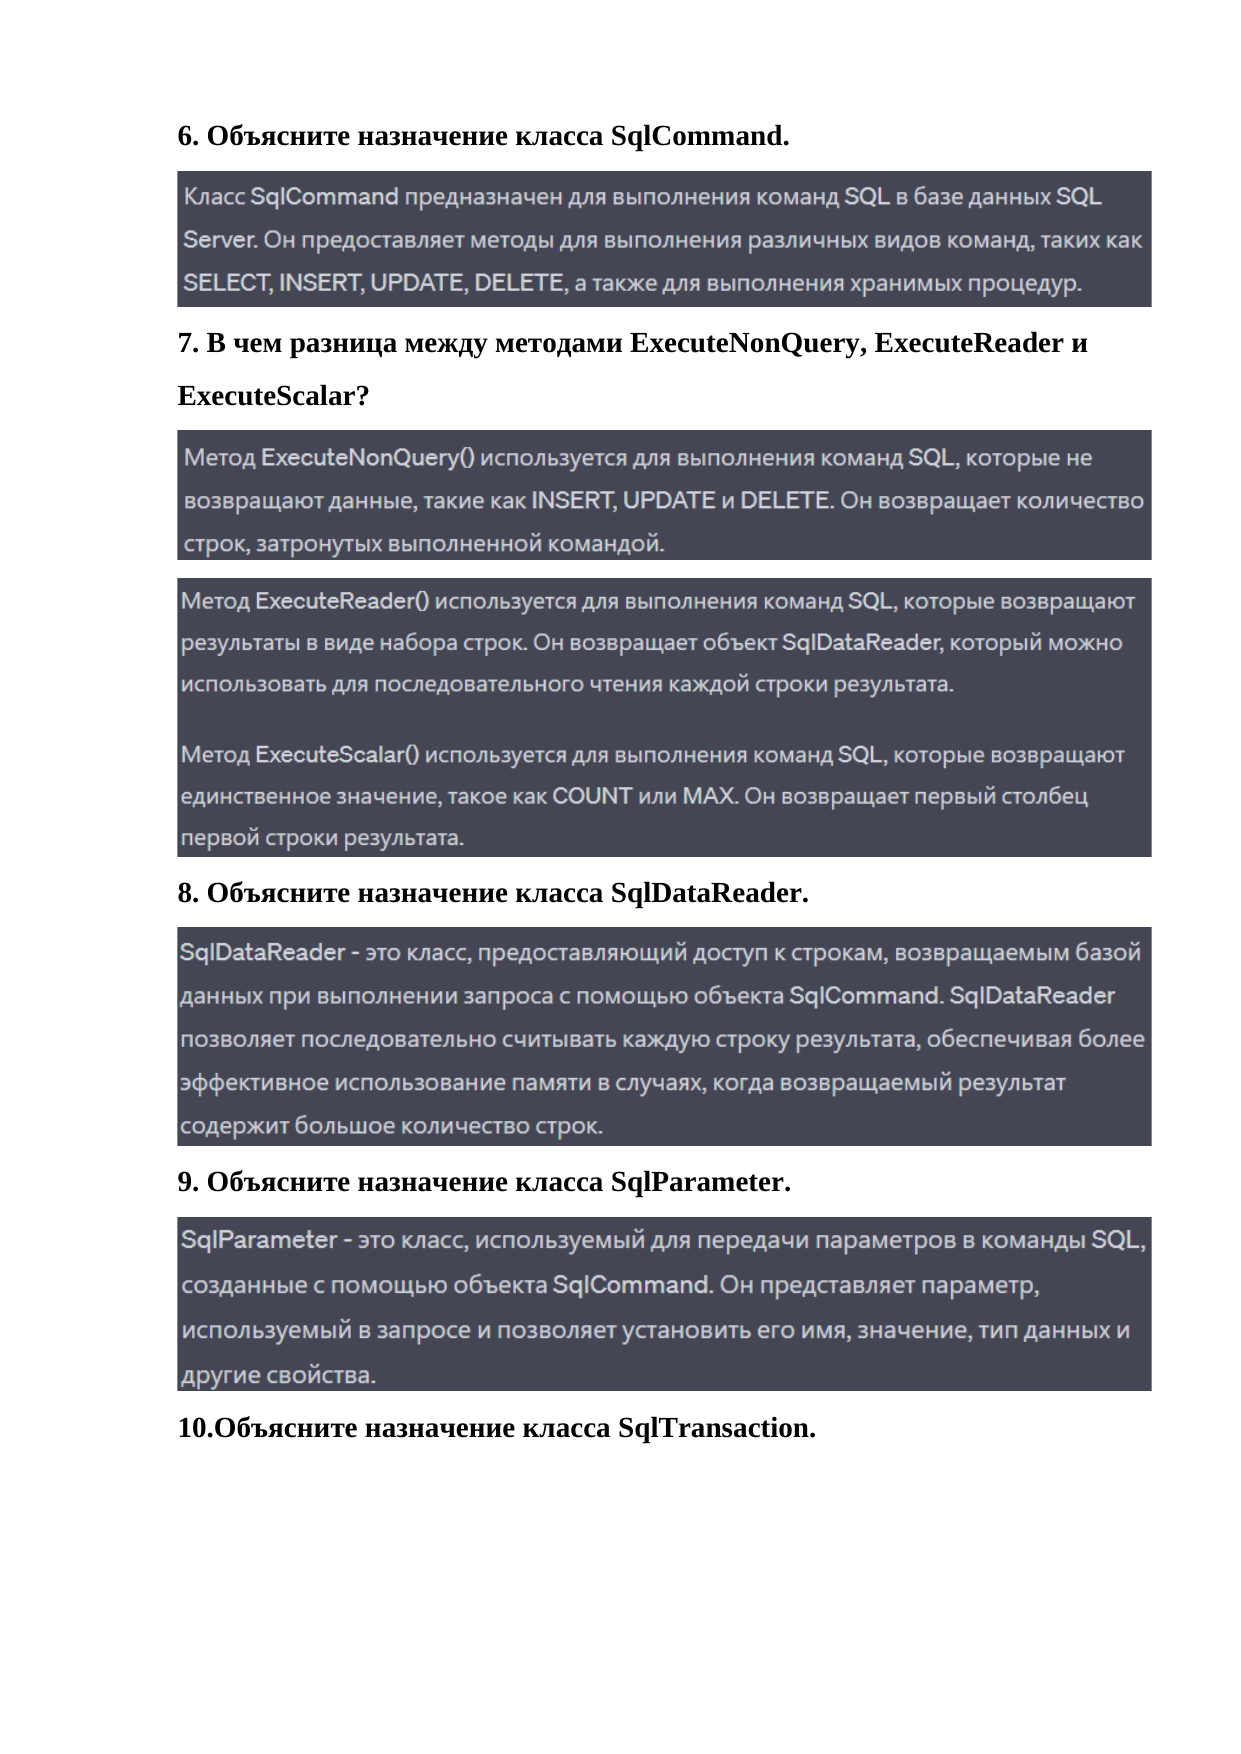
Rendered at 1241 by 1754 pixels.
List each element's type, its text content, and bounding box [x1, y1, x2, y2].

text 7. В чем разница между методами ExecuteNonQuery, ExecuteReader и [177, 325, 1152, 359]
text 8. Объясните назначение класса SqlDataReader. [177, 875, 1152, 908]
text 6. Объясните назначение класса SqlCommand. [177, 118, 1152, 152]
picture [177, 578, 1152, 857]
text 9. Объясните назначение класса SqlParameter. [177, 1164, 1152, 1198]
picture [177, 1217, 1152, 1391]
text 10.Объясните назначение класса SqlTransaction. [177, 1410, 1152, 1443]
picture [177, 171, 1152, 307]
text ExecuteScalar? [177, 378, 1152, 412]
picture [177, 430, 1152, 560]
picture [177, 927, 1152, 1146]
